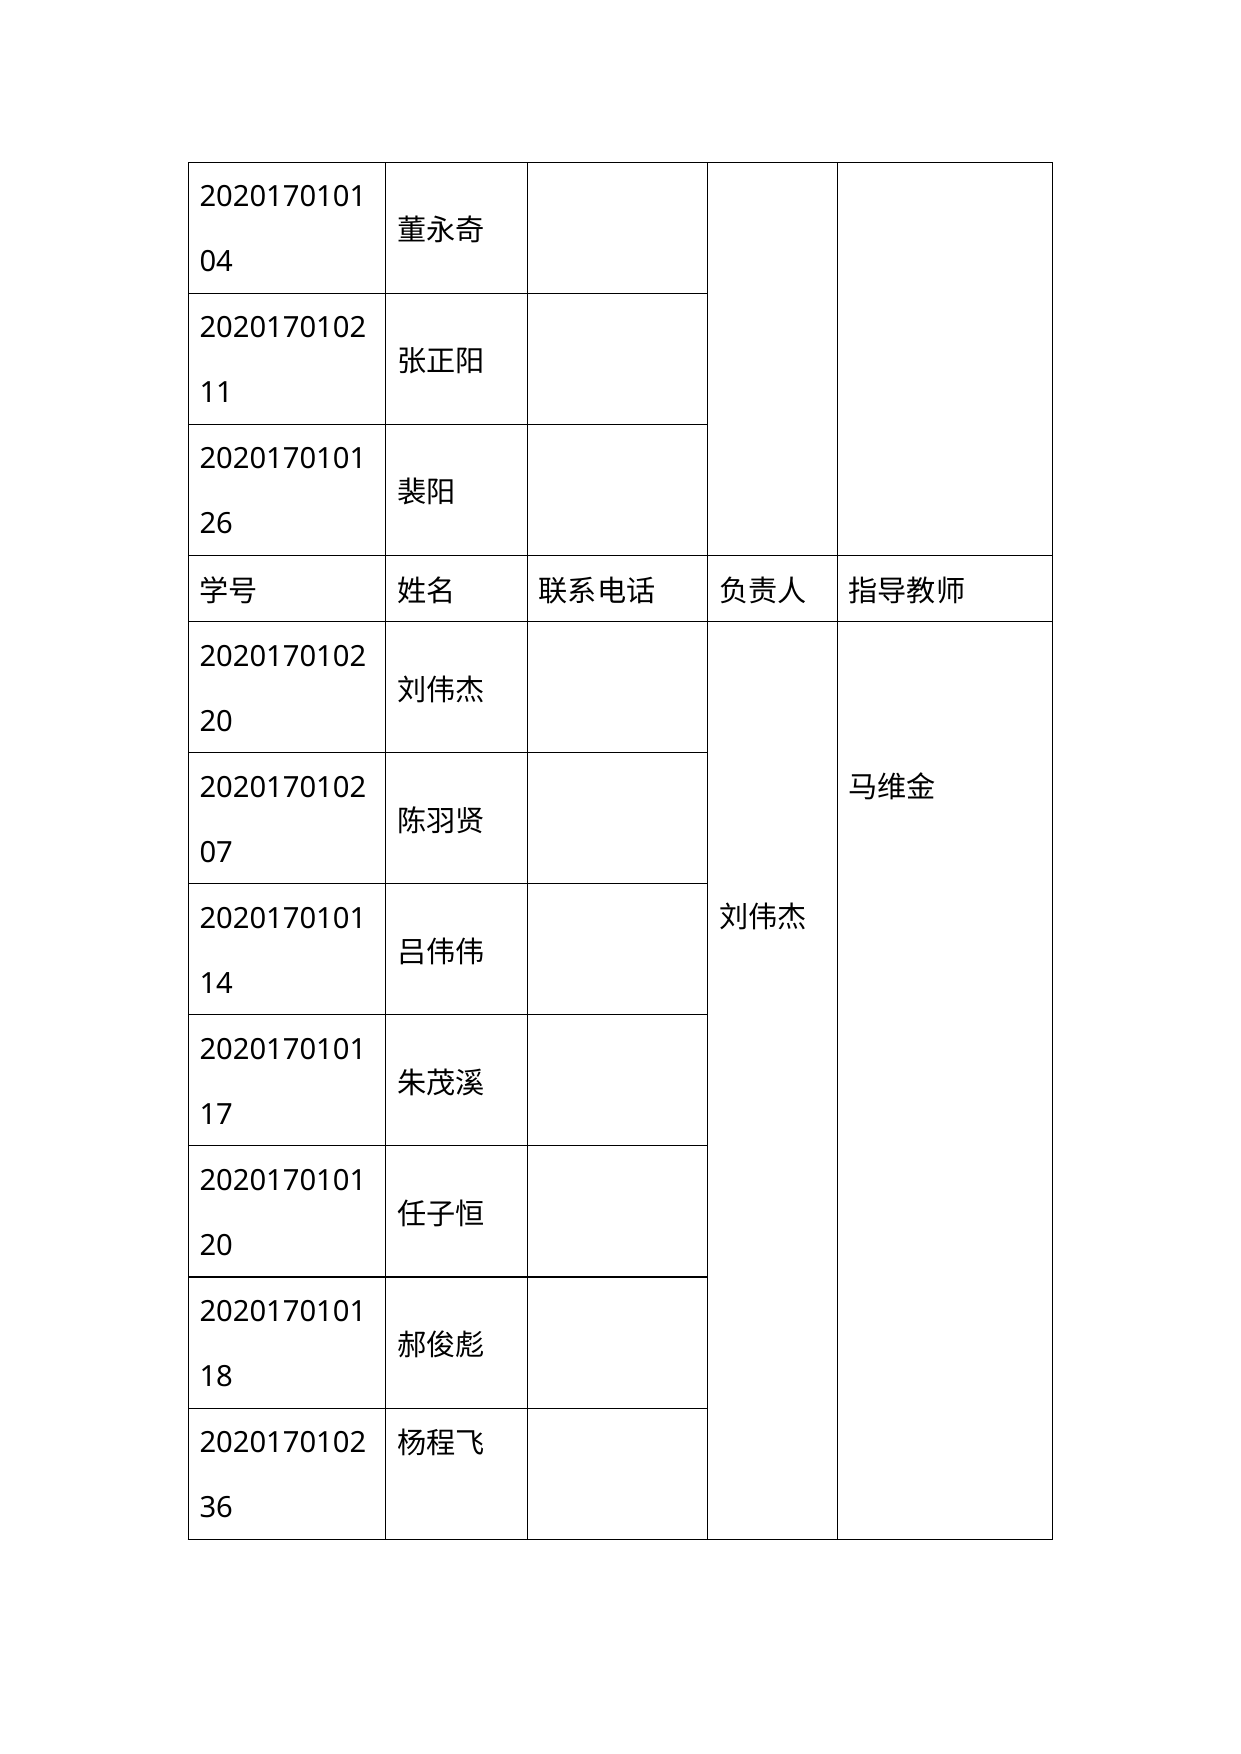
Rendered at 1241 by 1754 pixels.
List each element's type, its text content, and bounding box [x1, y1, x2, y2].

table_cell [528, 1278, 707, 1407]
table_cell 郝俊彪 [386, 1278, 527, 1407]
table_cell 学号 [189, 556, 385, 621]
table_cell 202017010207 [189, 753, 385, 883]
table_cell 吕伟伟 [386, 884, 527, 1014]
table_cell [528, 622, 707, 752]
table_cell [528, 1015, 707, 1145]
table_cell 202017010211 [189, 294, 385, 424]
table_cell 裴阳 [386, 425, 527, 555]
table_cell [528, 163, 707, 293]
table_cell 杨程飞 [386, 1409, 527, 1538]
table_cell 任子恒 [386, 1146, 527, 1276]
table_cell 陈羽贤 [386, 753, 527, 883]
table_cell [528, 884, 707, 1014]
table_cell 马维金 [838, 622, 1052, 1538]
table_cell 刘伟杰 [708, 622, 837, 1538]
table_cell 张正阳 [386, 294, 527, 424]
table_cell 董永奇 [386, 163, 527, 293]
table_cell 负责人 [708, 556, 837, 621]
table_cell 202017010236 [189, 1409, 385, 1538]
table_cell [528, 425, 707, 555]
table_cell 刘伟杰 [386, 622, 527, 752]
table_cell 202017010118 [189, 1278, 385, 1407]
table_cell 指导教师 [838, 556, 1052, 621]
table_cell [528, 1146, 707, 1276]
table_cell 姓名 [386, 556, 527, 621]
table_cell 202017010114 [189, 884, 385, 1014]
table_cell [528, 294, 707, 424]
table_cell 202017010120 [189, 1146, 385, 1276]
table_cell 202017010126 [189, 425, 385, 555]
table_cell [528, 753, 707, 883]
table_cell [528, 1409, 707, 1538]
table_cell 朱茂溪 [386, 1015, 527, 1145]
table_cell 202017010117 [189, 1015, 385, 1145]
table_cell 联系电话 [528, 556, 707, 621]
table_cell 202017010104 [189, 163, 385, 293]
table_cell 202017010220 [189, 622, 385, 752]
